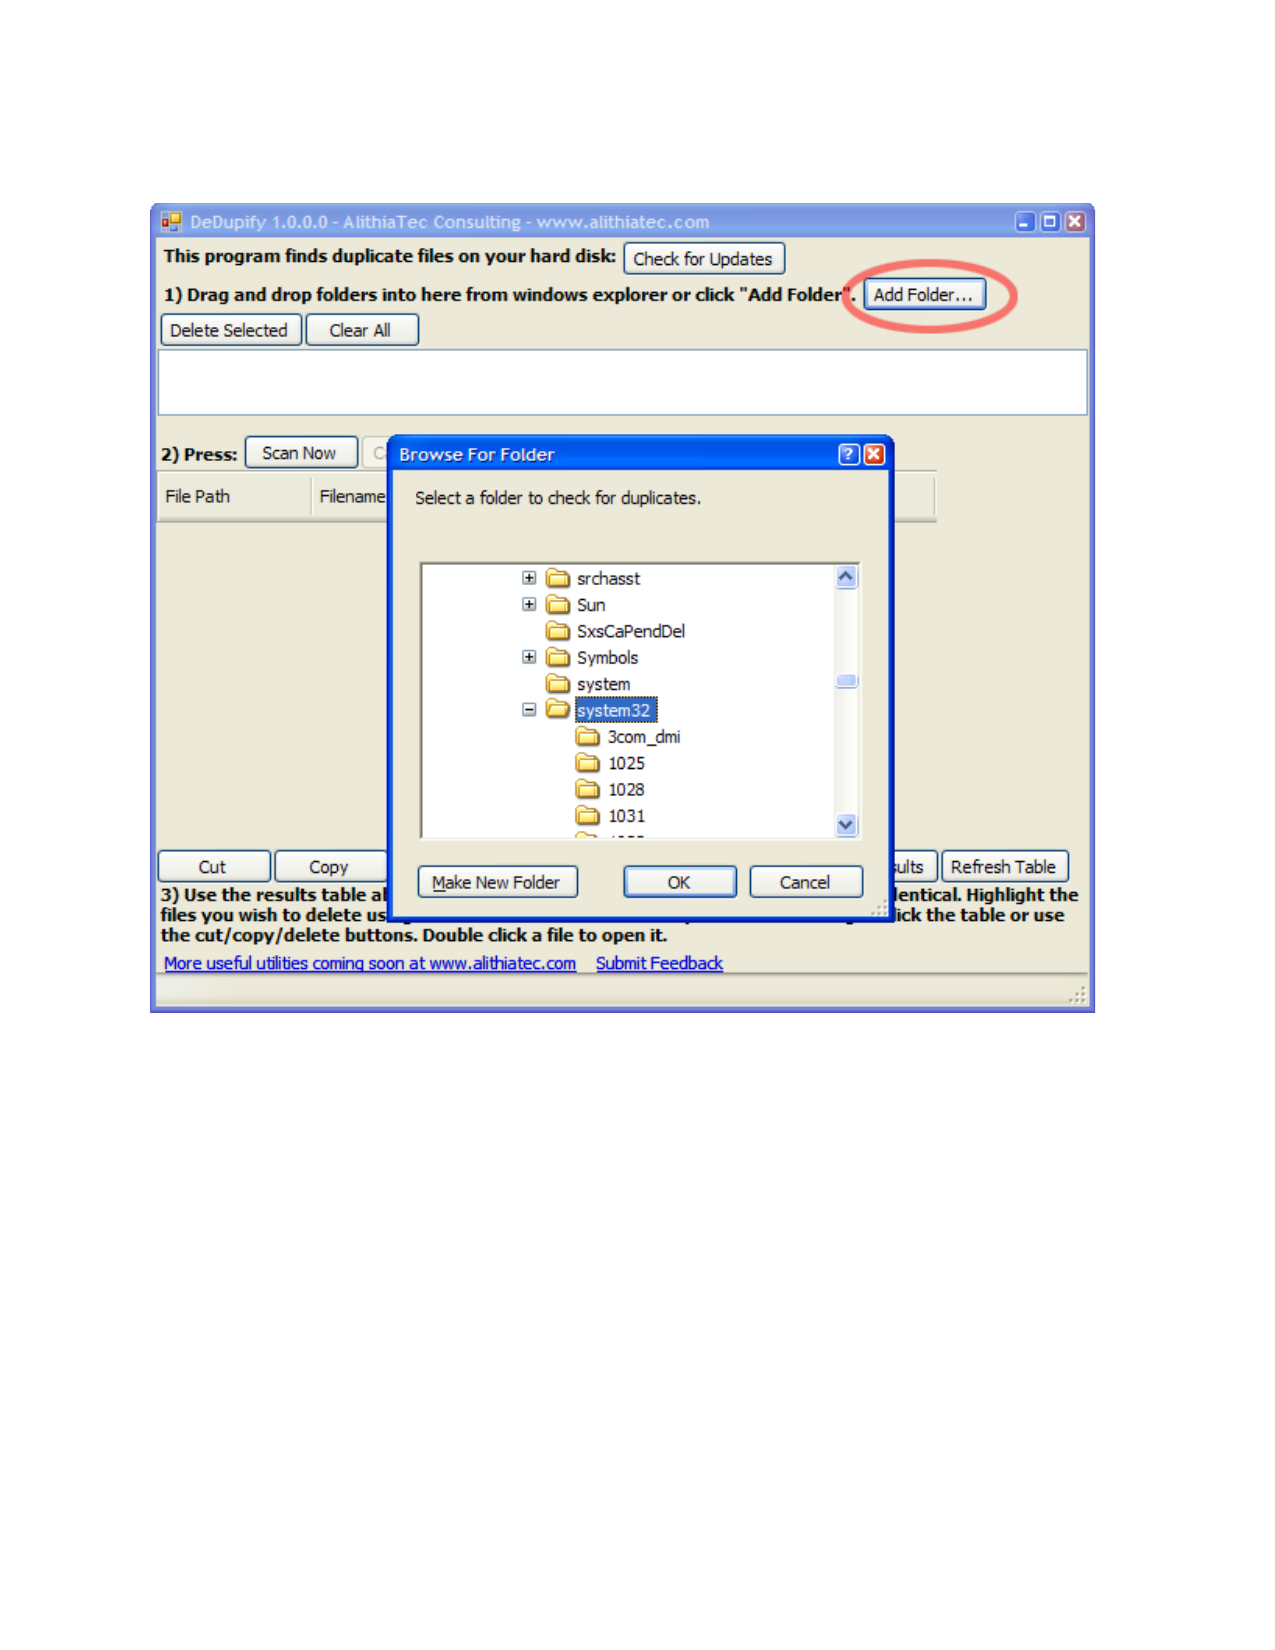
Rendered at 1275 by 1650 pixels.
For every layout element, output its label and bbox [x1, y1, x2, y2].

picture [150, 203, 1096, 1013]
